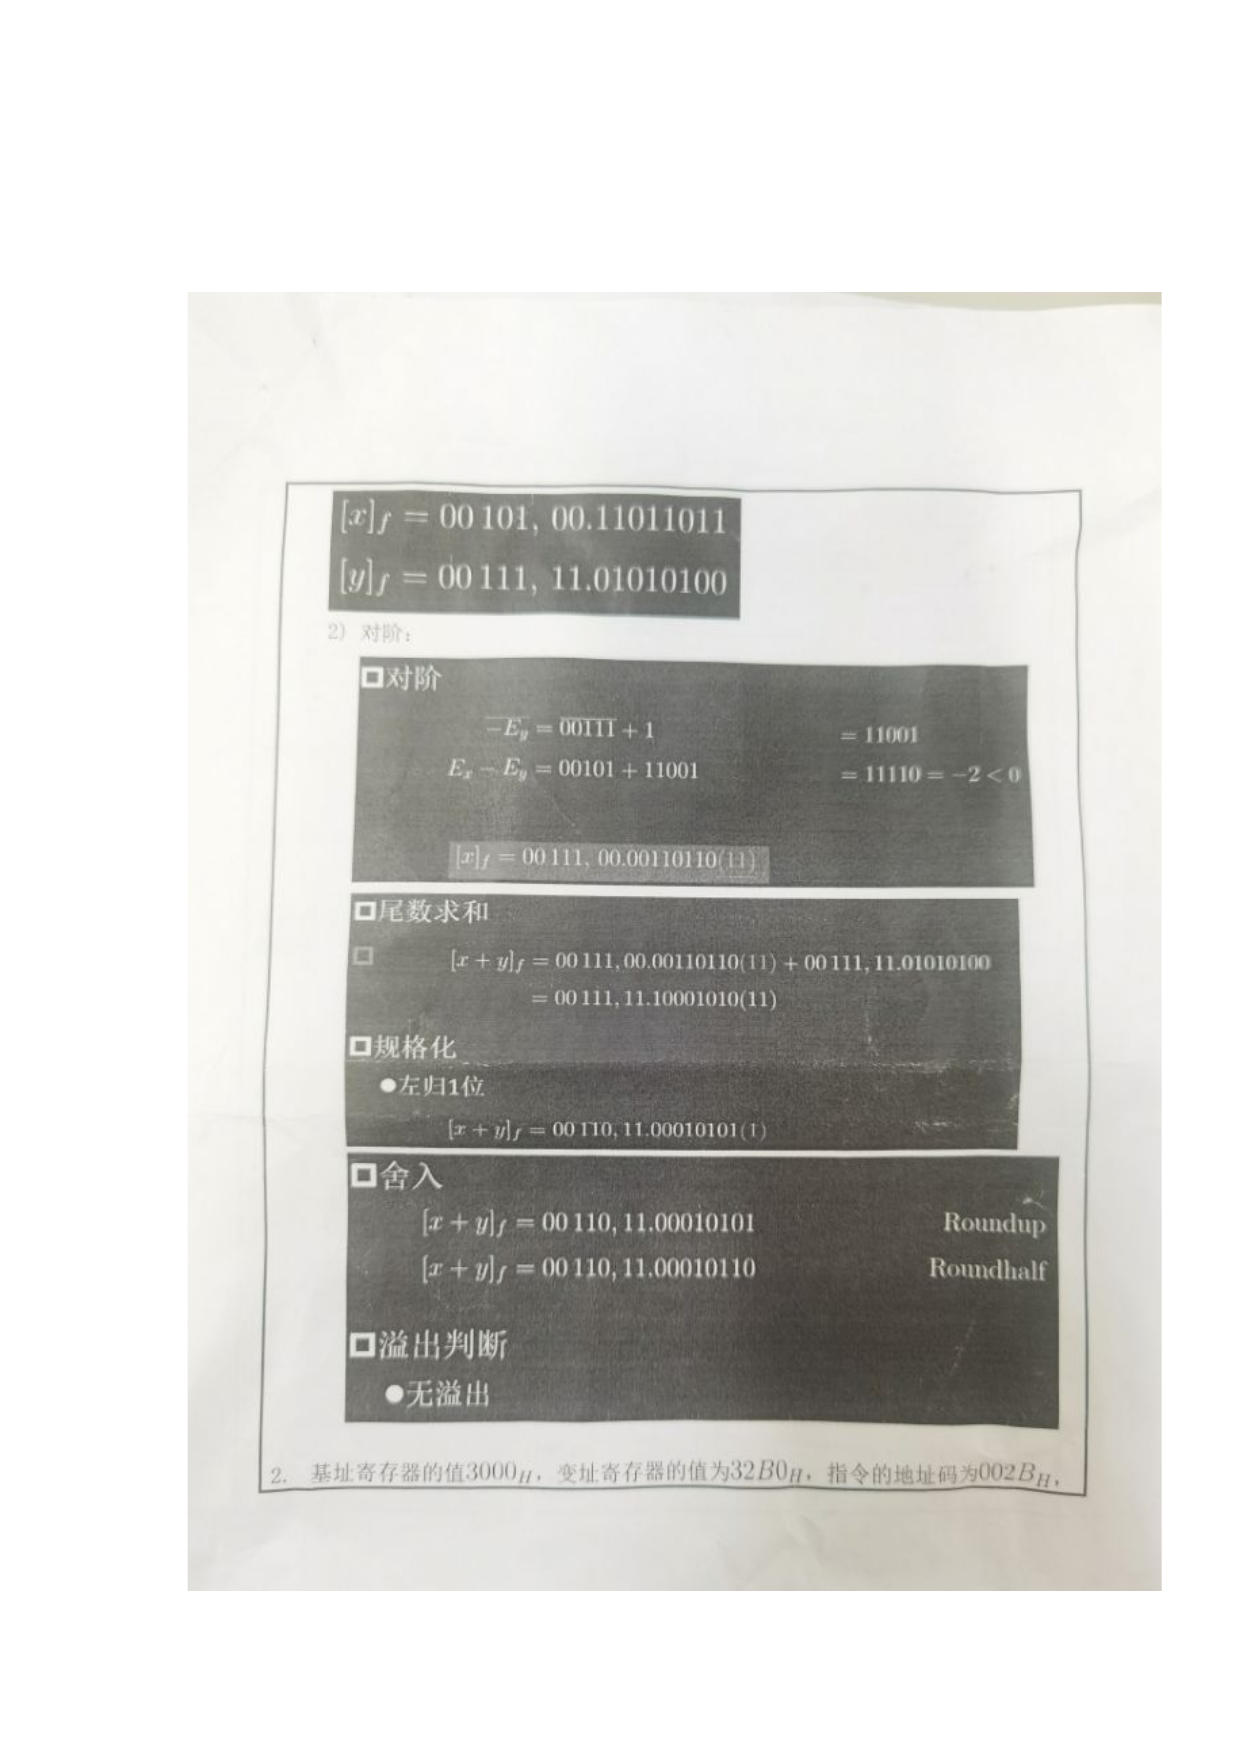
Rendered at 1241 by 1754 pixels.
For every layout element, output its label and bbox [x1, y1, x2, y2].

picture [187, 292, 1162, 1591]
